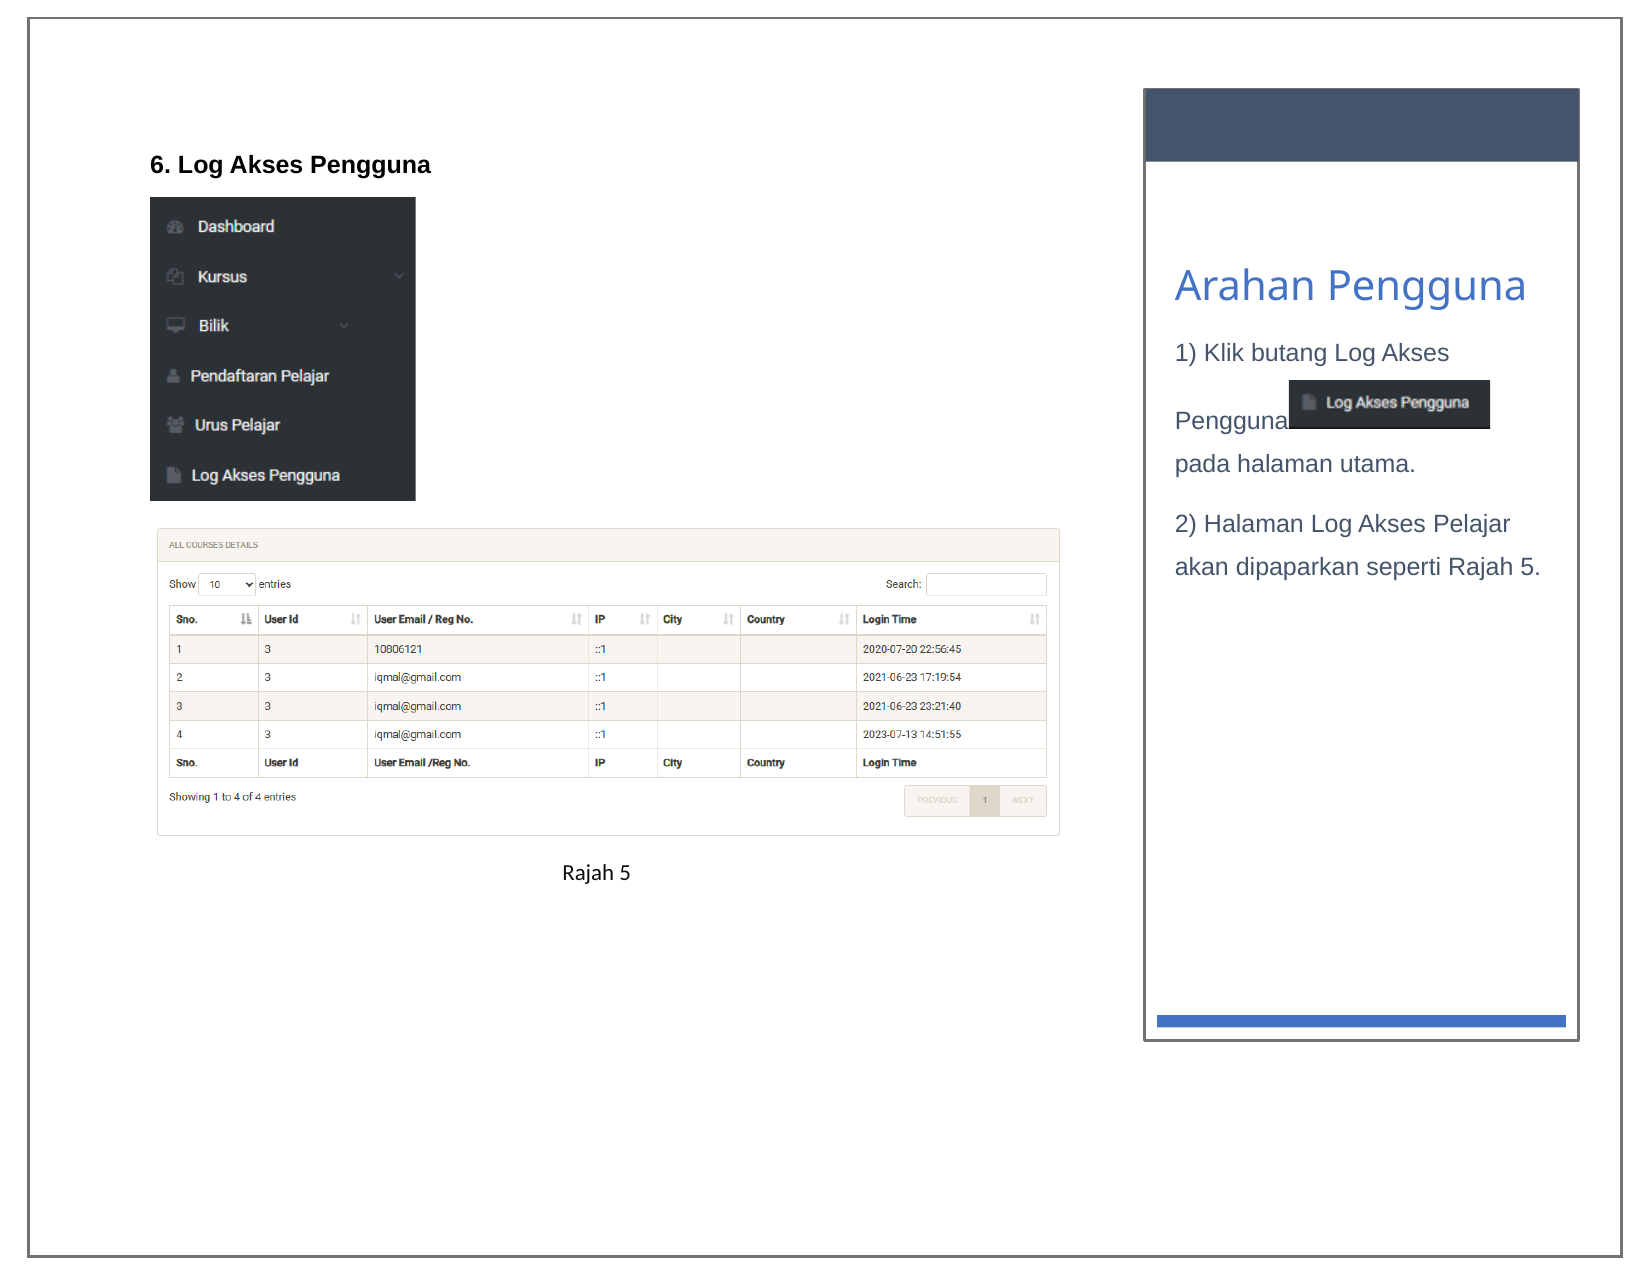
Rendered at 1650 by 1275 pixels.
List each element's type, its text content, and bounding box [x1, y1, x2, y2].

picture [150, 197, 416, 501]
picture [150, 519, 1062, 842]
picture [1288, 380, 1491, 429]
text 6. Log Akses Pengguna [150, 150, 1143, 179]
